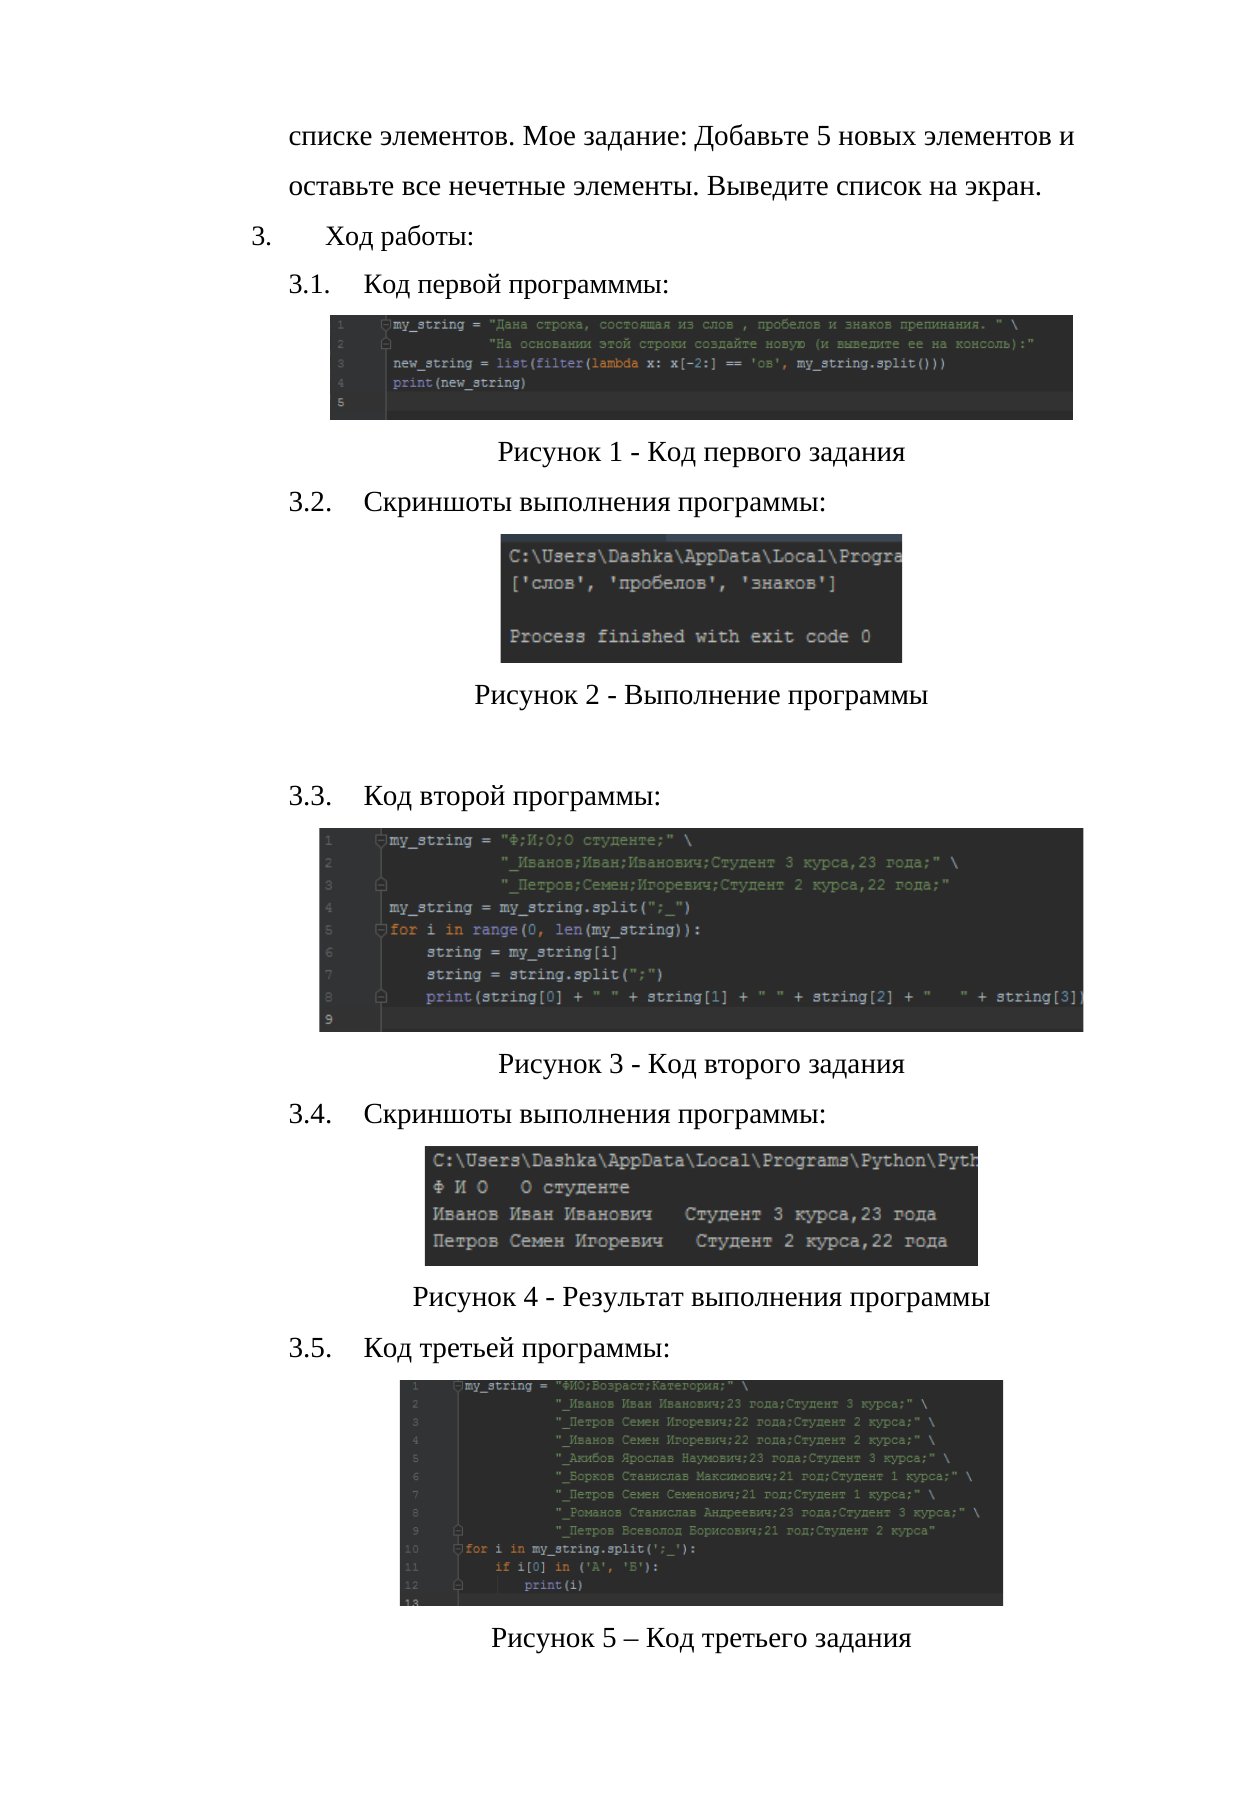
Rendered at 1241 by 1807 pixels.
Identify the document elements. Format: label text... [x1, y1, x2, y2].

text Рисунок 3 - Код второго задания [251, 1046, 1152, 1079]
text Рисунок 2 - Выполнение программы [251, 677, 1152, 711]
list Код первой программмы: [288, 267, 1152, 300]
text Рисунок 5 – Код третьего задания [251, 1620, 1152, 1654]
text Рисунок 4 - Результат выполнения программы [251, 1279, 1152, 1313]
picture [319, 828, 1084, 1032]
text Рисунок 1 - Код первого задания [251, 434, 1152, 468]
picture [330, 315, 1073, 420]
list Скриншоты выполнения программы: [288, 484, 1152, 518]
list Скриншоты выполнения программы: [288, 1096, 1152, 1129]
picture [424, 1146, 978, 1266]
list Код второй программы: [288, 778, 1152, 811]
picture [500, 534, 903, 663]
picture [399, 1380, 1004, 1606]
list Код третьей программы: [288, 1330, 1152, 1363]
list Ход работы: [177, 219, 1152, 251]
